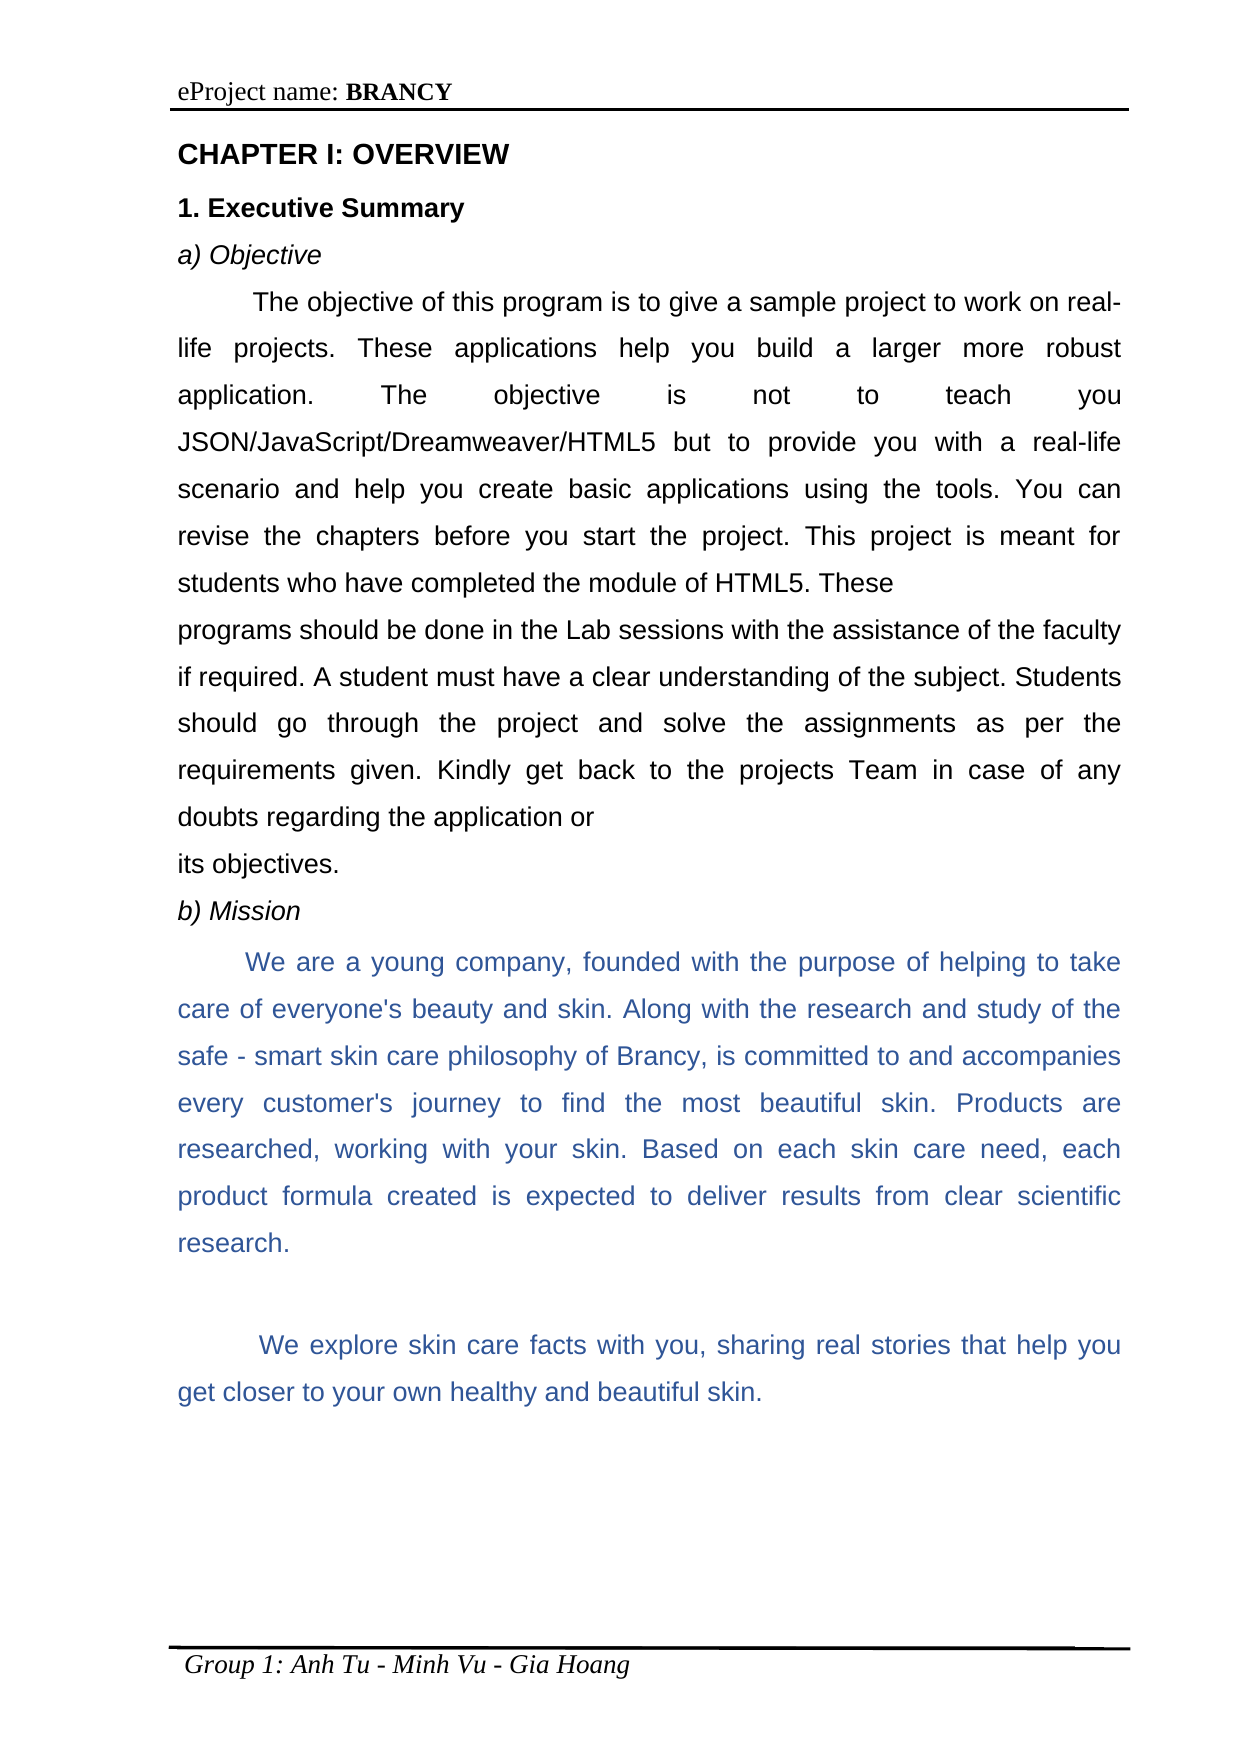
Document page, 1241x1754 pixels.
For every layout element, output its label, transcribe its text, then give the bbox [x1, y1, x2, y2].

text programs should be done in the Lab sessions with the assistance of the faculty if required. A student must have a clear understanding of the subject. Students should go through the project and solve the assignments as per the requirements given. Kindly get back to the projects Team in case of any doubts regarding the application or [177, 614, 1122, 832]
text The objective of this program is to give a sample project to work on real-life projects. These applications help you build a larger more robust application. The objective is not to teach you JSON/JavaScript/Dreamweaver/HTML5 but to provide you with a real-life scenario and help you create basic applications using the tools. You can revise the chapters before you start the project. This project is meant for students who have completed the module of HTML5. These [177, 286, 1122, 598]
text its objectives. [177, 848, 1122, 879]
subtitle 1. Executive Summary [177, 192, 1122, 223]
subtitle We explore skin care facts with you, sharing real stories that help you get closer to your own healthy and beautiful skin. [177, 1329, 1122, 1407]
subtitle We are a young company, founded with the purpose of helping to take care of everyone's beauty and skin. Along with the research and study of the safe - smart skin care philosophy of Brancy, is committed to and accompanies every customer's journey to find the most beautiful skin. Products are researched, working with your skin. Based on each skin care need, each product formula created is expected to deliver results from clear scientific research. [177, 946, 1122, 1258]
text b) Mission [177, 895, 1122, 926]
subtitle CHAPTER I: OVERVIEW [177, 137, 1122, 171]
text a) Objective [177, 239, 1122, 270]
